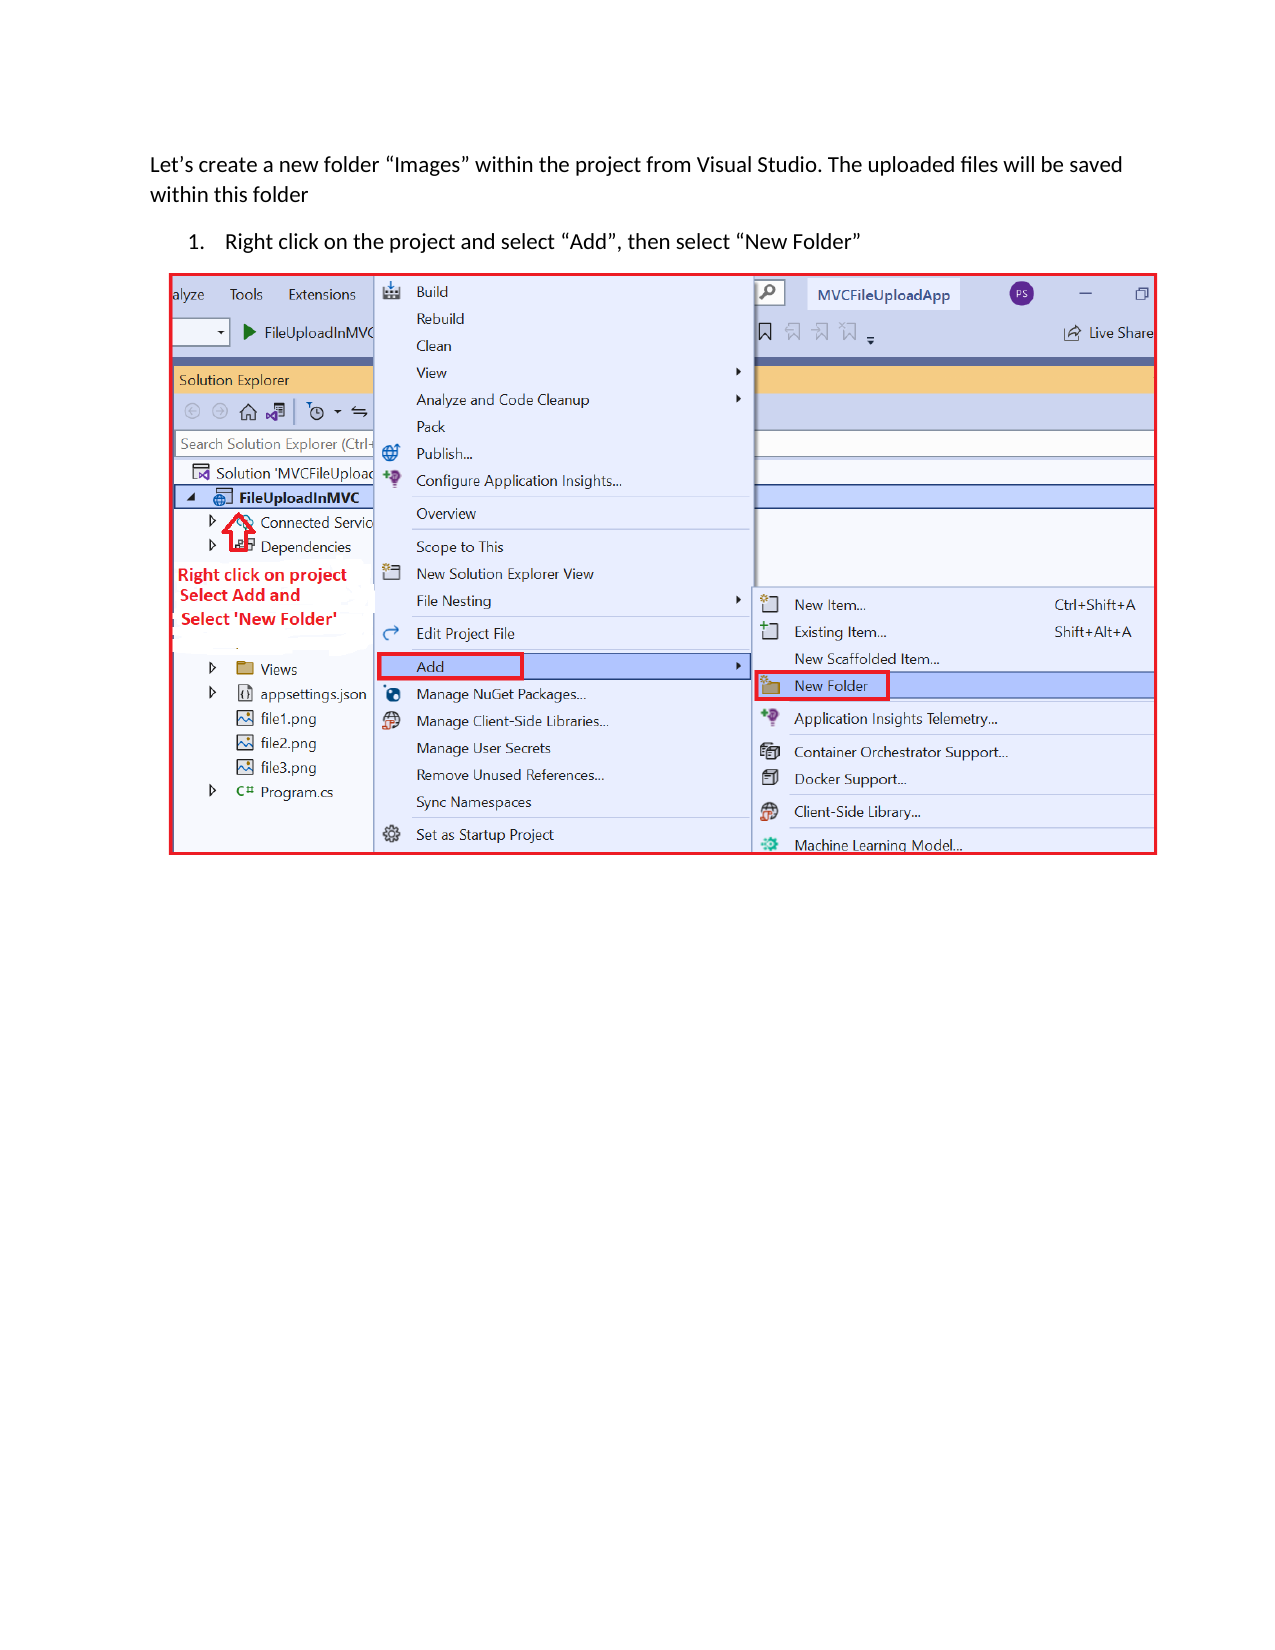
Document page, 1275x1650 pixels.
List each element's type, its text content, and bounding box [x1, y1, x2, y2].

text Let’s create a new folder “Images” within the project from Visual Studio. The uploaded files will be saved within this folder [150, 150, 1125, 208]
list Right click on the project and select “Add”, then select “New Folder” [187, 227, 1125, 255]
